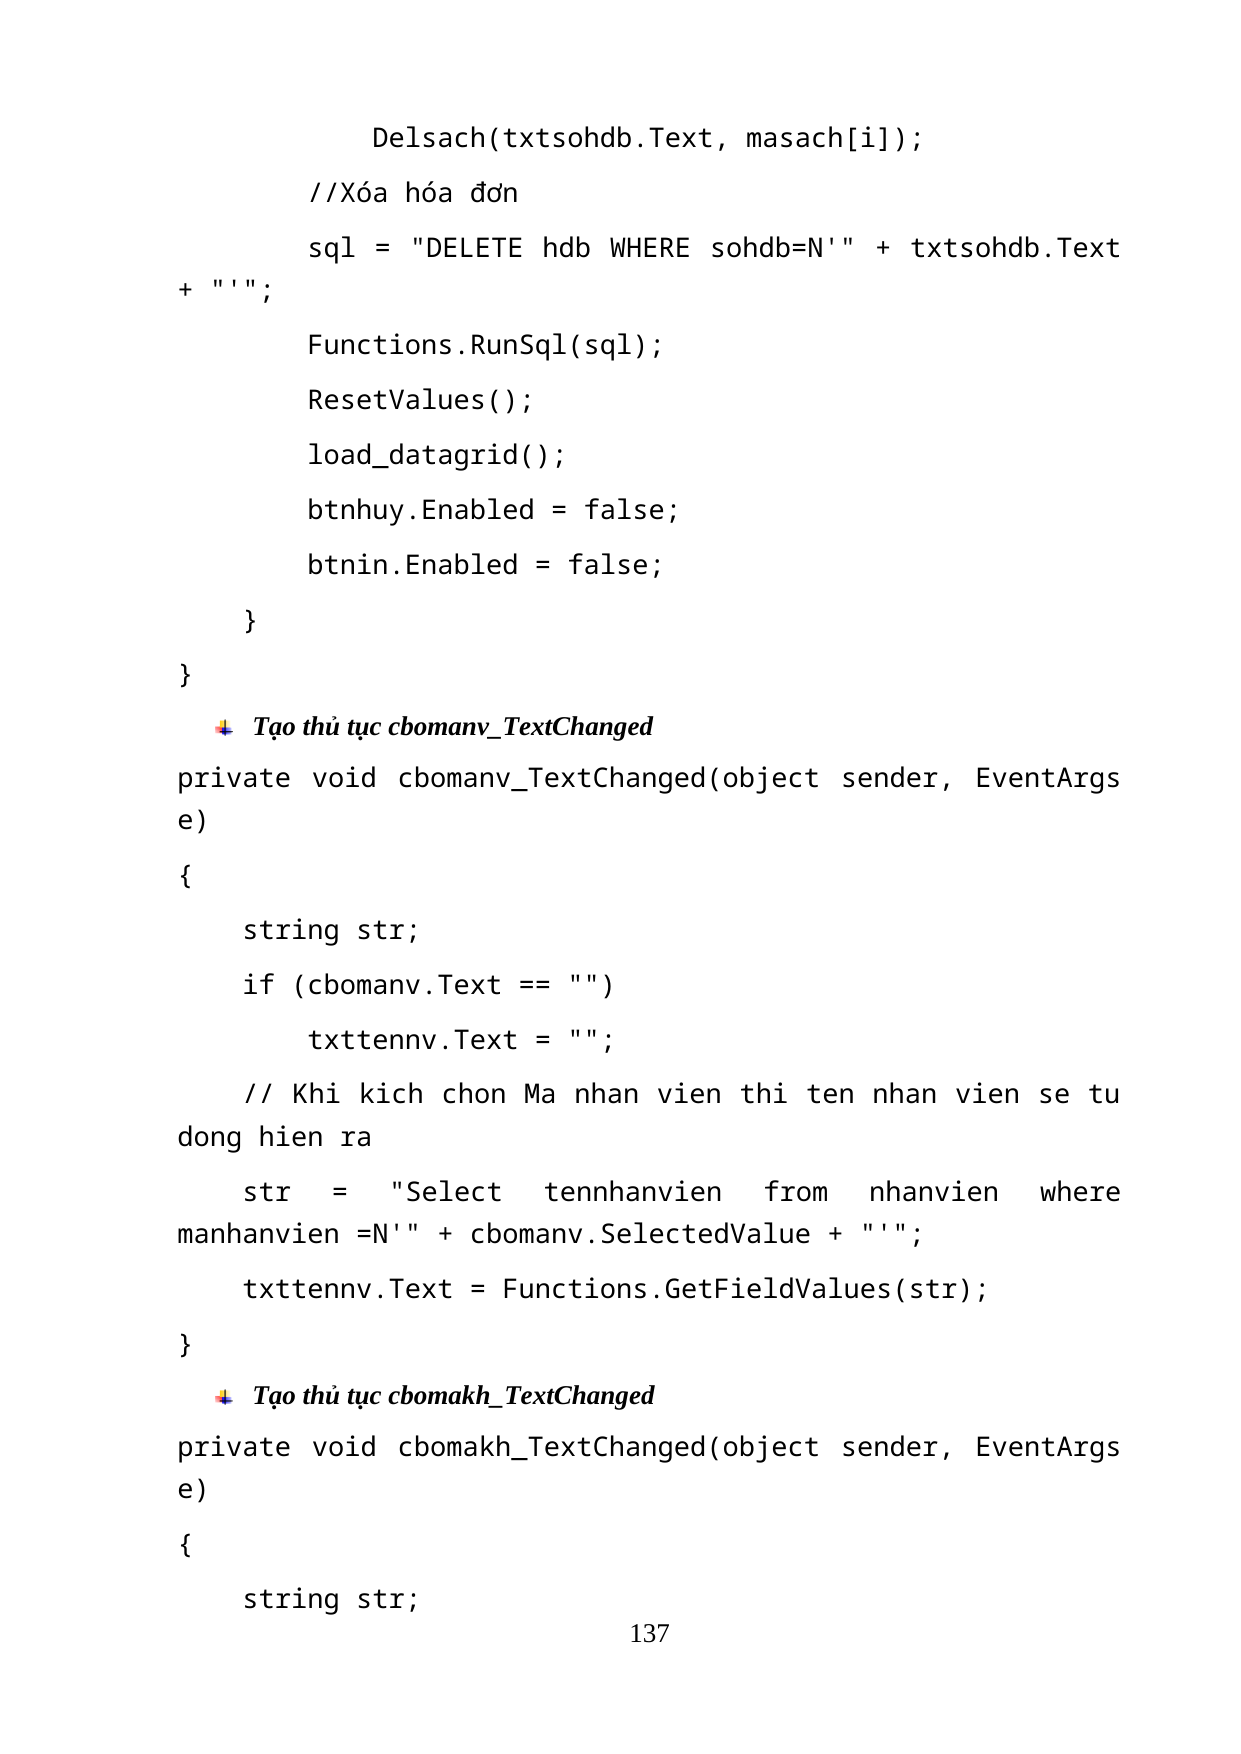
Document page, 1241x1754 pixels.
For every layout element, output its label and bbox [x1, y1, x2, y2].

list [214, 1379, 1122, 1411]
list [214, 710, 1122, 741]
picture [215, 1388, 233, 1405]
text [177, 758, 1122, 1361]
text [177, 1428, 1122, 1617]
picture [215, 718, 233, 736]
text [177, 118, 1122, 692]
